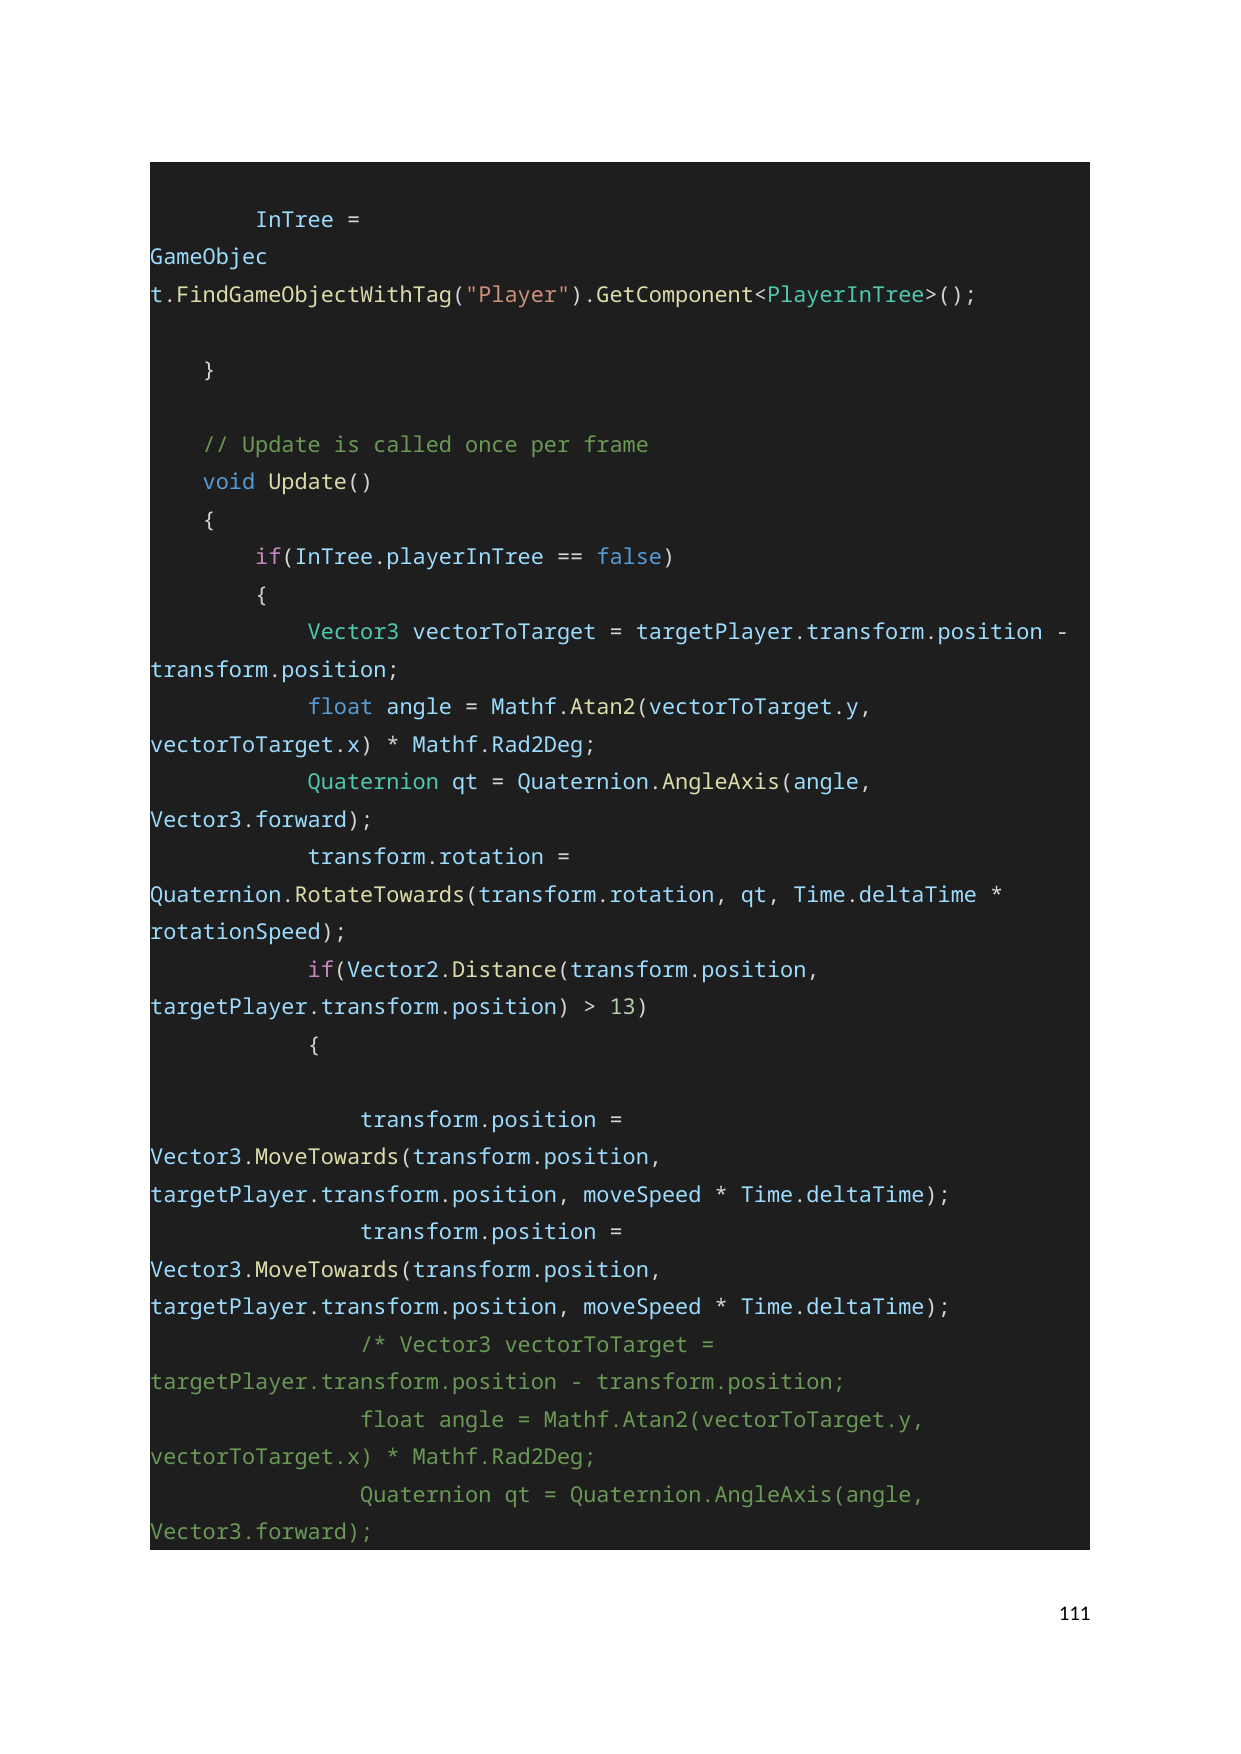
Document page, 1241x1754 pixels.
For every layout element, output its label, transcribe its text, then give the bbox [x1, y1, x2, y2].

text transform.position = Vector3.MoveTowards(transform.position, targetPlayer.transform.position, moveSpeed * Time.deltaTime); [150, 1100, 1090, 1212]
text transform.rotation = Quaternion.RotateTowards(transform.rotation, qt, Time.deltaTime * rotationSpeed); [150, 837, 1090, 950]
text Vector3 vectorToTarget = targetPlayer.transform.position - transform.position; [150, 612, 1090, 687]
text transform.position = Vector3.MoveTowards(transform.position, targetPlayer.transform.position, moveSpeed * Time.deltaTime); [150, 1212, 1090, 1325]
text /* Vector3 vectorToTarget = targetPlayer.transform.position - transform.position; [150, 1325, 1090, 1400]
text InTree = GameObject.FindGameObjectWithTag("Player").GetComponent<PlayerInTree>(); [150, 200, 1090, 312]
text if(InTree.playerInTree == false) [150, 537, 1090, 575]
text float angle = Mathf.Atan2(vectorToTarget.y, vectorToTarget.x) * Mathf.Rad2Deg; [150, 687, 1090, 762]
text } [150, 350, 1090, 387]
text { [150, 575, 1090, 612]
text { [150, 1025, 1090, 1062]
text { [150, 500, 1090, 537]
text void Update() [150, 462, 1090, 500]
text if(Vector2.Distance(transform.position, targetPlayer.transform.position) > 13) [150, 950, 1090, 1025]
text // Update is called once per frame [150, 425, 1090, 462]
text float angle = Mathf.Atan2(vectorToTarget.y, vectorToTarget.x) * Mathf.Rad2Deg; [150, 1400, 1090, 1475]
text Quaternion qt = Quaternion.AngleAxis(angle, Vector3.forward); [150, 762, 1090, 837]
text Quaternion qt = Quaternion.AngleAxis(angle, Vector3.forward); [150, 1475, 1090, 1550]
